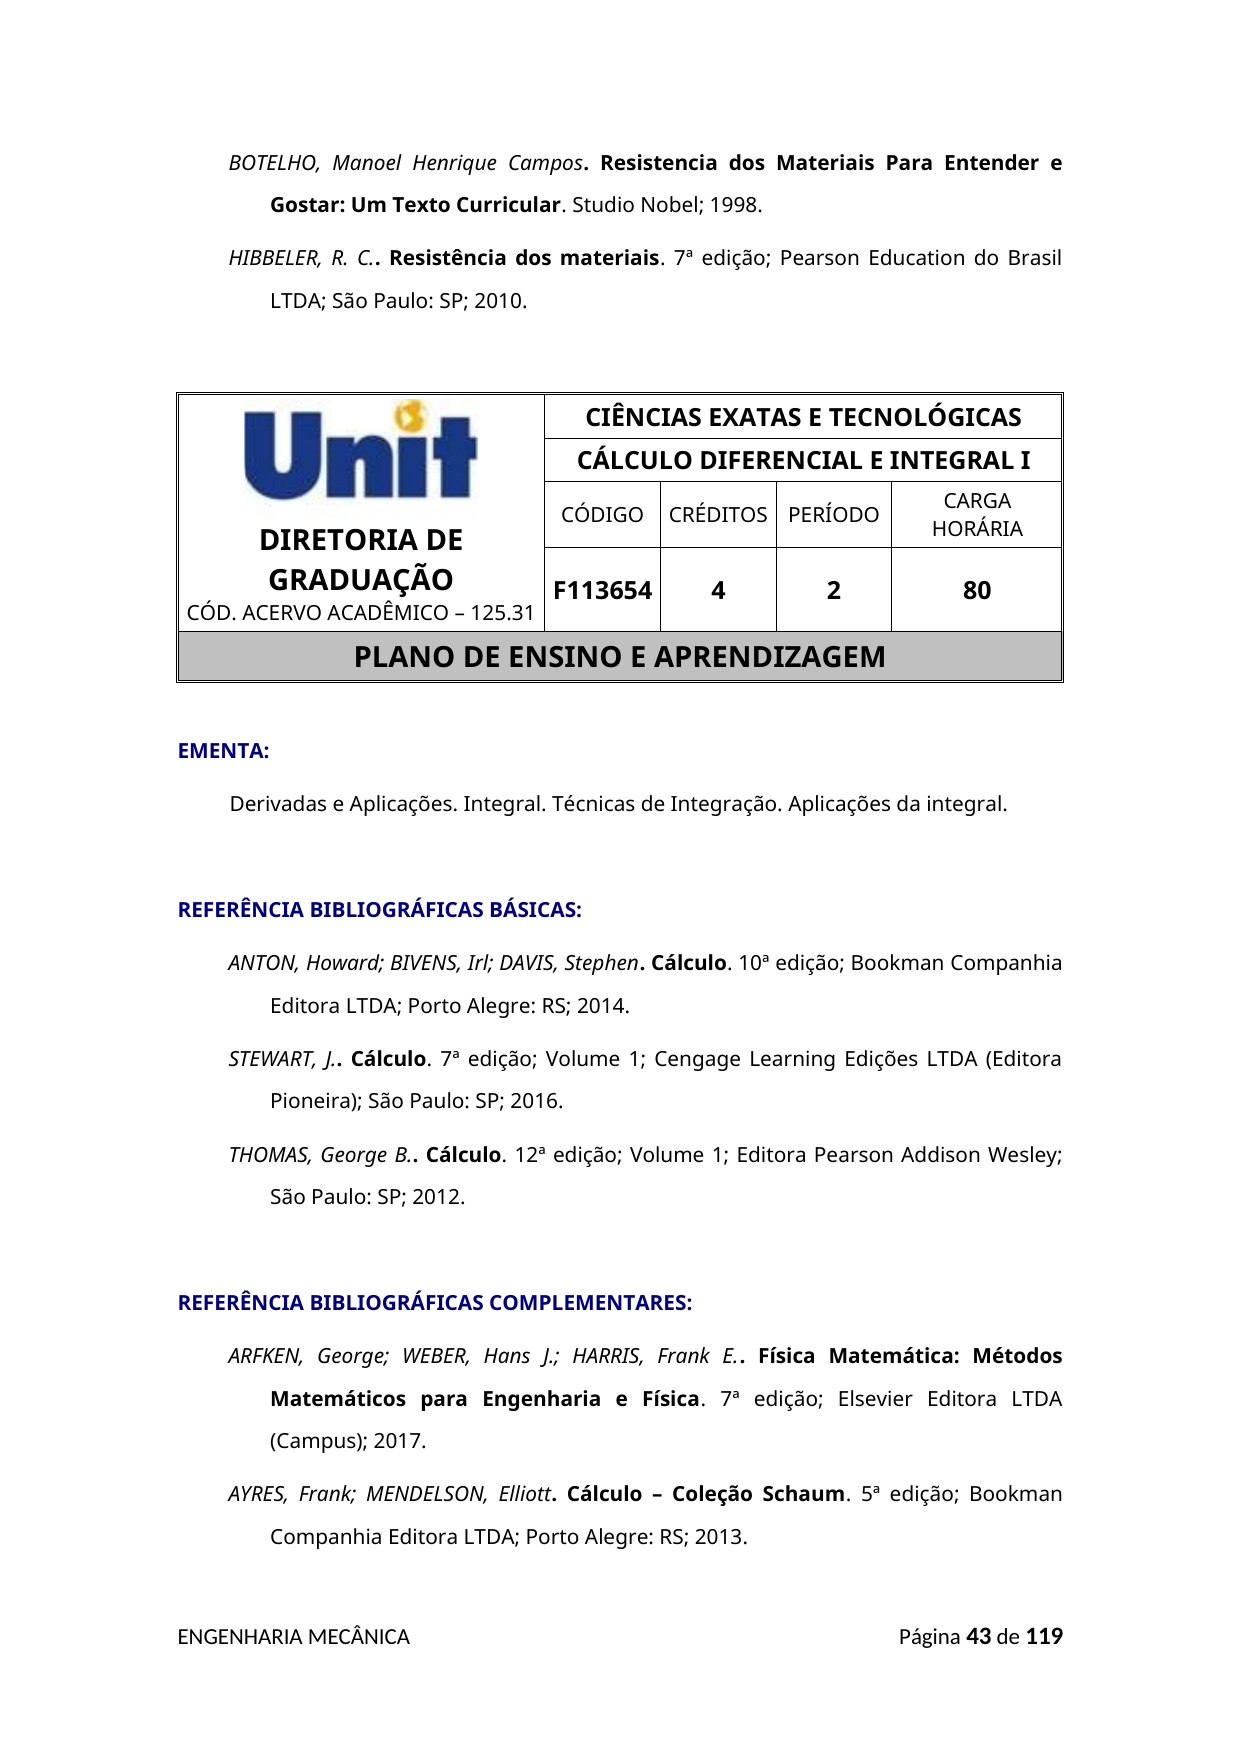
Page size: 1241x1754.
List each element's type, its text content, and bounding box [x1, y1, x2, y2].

table_cell F113654 [545, 548, 660, 631]
table_cell PLANO DE ENSINO E APRENDIZAGEM [179, 632, 1061, 680]
table_cell CÁLCULO DIFERENCIAL E INTEGRAL I [545, 439, 1061, 481]
text Derivadas e Aplicações. Integral. Técnicas de Integração. Aplicações da integral. [177, 789, 1063, 818]
text REFERÊNCIA BIBLIOGRÁFICAS COMPLEMENTARES: [177, 1288, 1063, 1317]
table_cell PERÍODO [777, 482, 891, 547]
text REFERÊNCIA BIBLIOGRÁFICAS BÁSICAS: [177, 895, 1063, 924]
text ARFKEN, George; WEBER, Hans J.; HARRIS, Frank E.. Física Matemática: Métodos Matemáticos para Engenharia e Física. 7ª edição; Elsevier Editora LTDA (Campus); 2017. [228, 1341, 1063, 1455]
text EMENTA: [177, 736, 1063, 765]
table_cell CARGA HORÁRIA [892, 482, 1061, 547]
text STEWART, J.. Cálculo. 7ª edição; Volume 1; Cengage Learning Edições LTDA (Editora Pioneira); São Paulo: SP; 2016. [228, 1044, 1063, 1115]
text BOTELHO, Manoel Henrique Campos. Resistencia dos Materiais Para Entender e Gostar: Um Texto Curricular. Studio Nobel; 1998. [228, 148, 1063, 219]
text THOMAS, George B.. Cálculo. 12ª edição; Volume 1; Editora Pearson Addison Wesley; São Paulo: SP; 2012. [228, 1140, 1063, 1211]
text ANTON, Howard; BIVENS, Irl; DAVIS, Stephen. Cálculo. 10ª edição; Bookman Companhia Editora LTDA; Porto Alegre: RS; 2014. [228, 948, 1063, 1019]
table_header CIÊNCIAS EXATAS E TECNOLÓGICAS [545, 395, 1061, 437]
table_cell 4 [661, 548, 776, 631]
table_cell 80 [892, 548, 1061, 631]
picture [244, 399, 478, 520]
table_cell 2 [777, 548, 891, 631]
table_cell CRÉDITOS [661, 482, 776, 547]
text HIBBELER, R. C.. Resistência dos materiais. 7ª edição; Pearson Education do Brasil LTDA; São Paulo: SP; 2010. [228, 243, 1063, 314]
table_header DIRETORIA DE GRADUAÇÃO Cód. Acervo Acadêmico – 125.31 [179, 395, 544, 631]
table_cell CÓDIGO [545, 482, 660, 547]
text AYRES, Frank; MENDELSON, Elliott. Cálculo – Coleção Schaum. 5ª edição; Bookman Companhia Editora LTDA; Porto Alegre: RS; 2013. [228, 1479, 1063, 1551]
